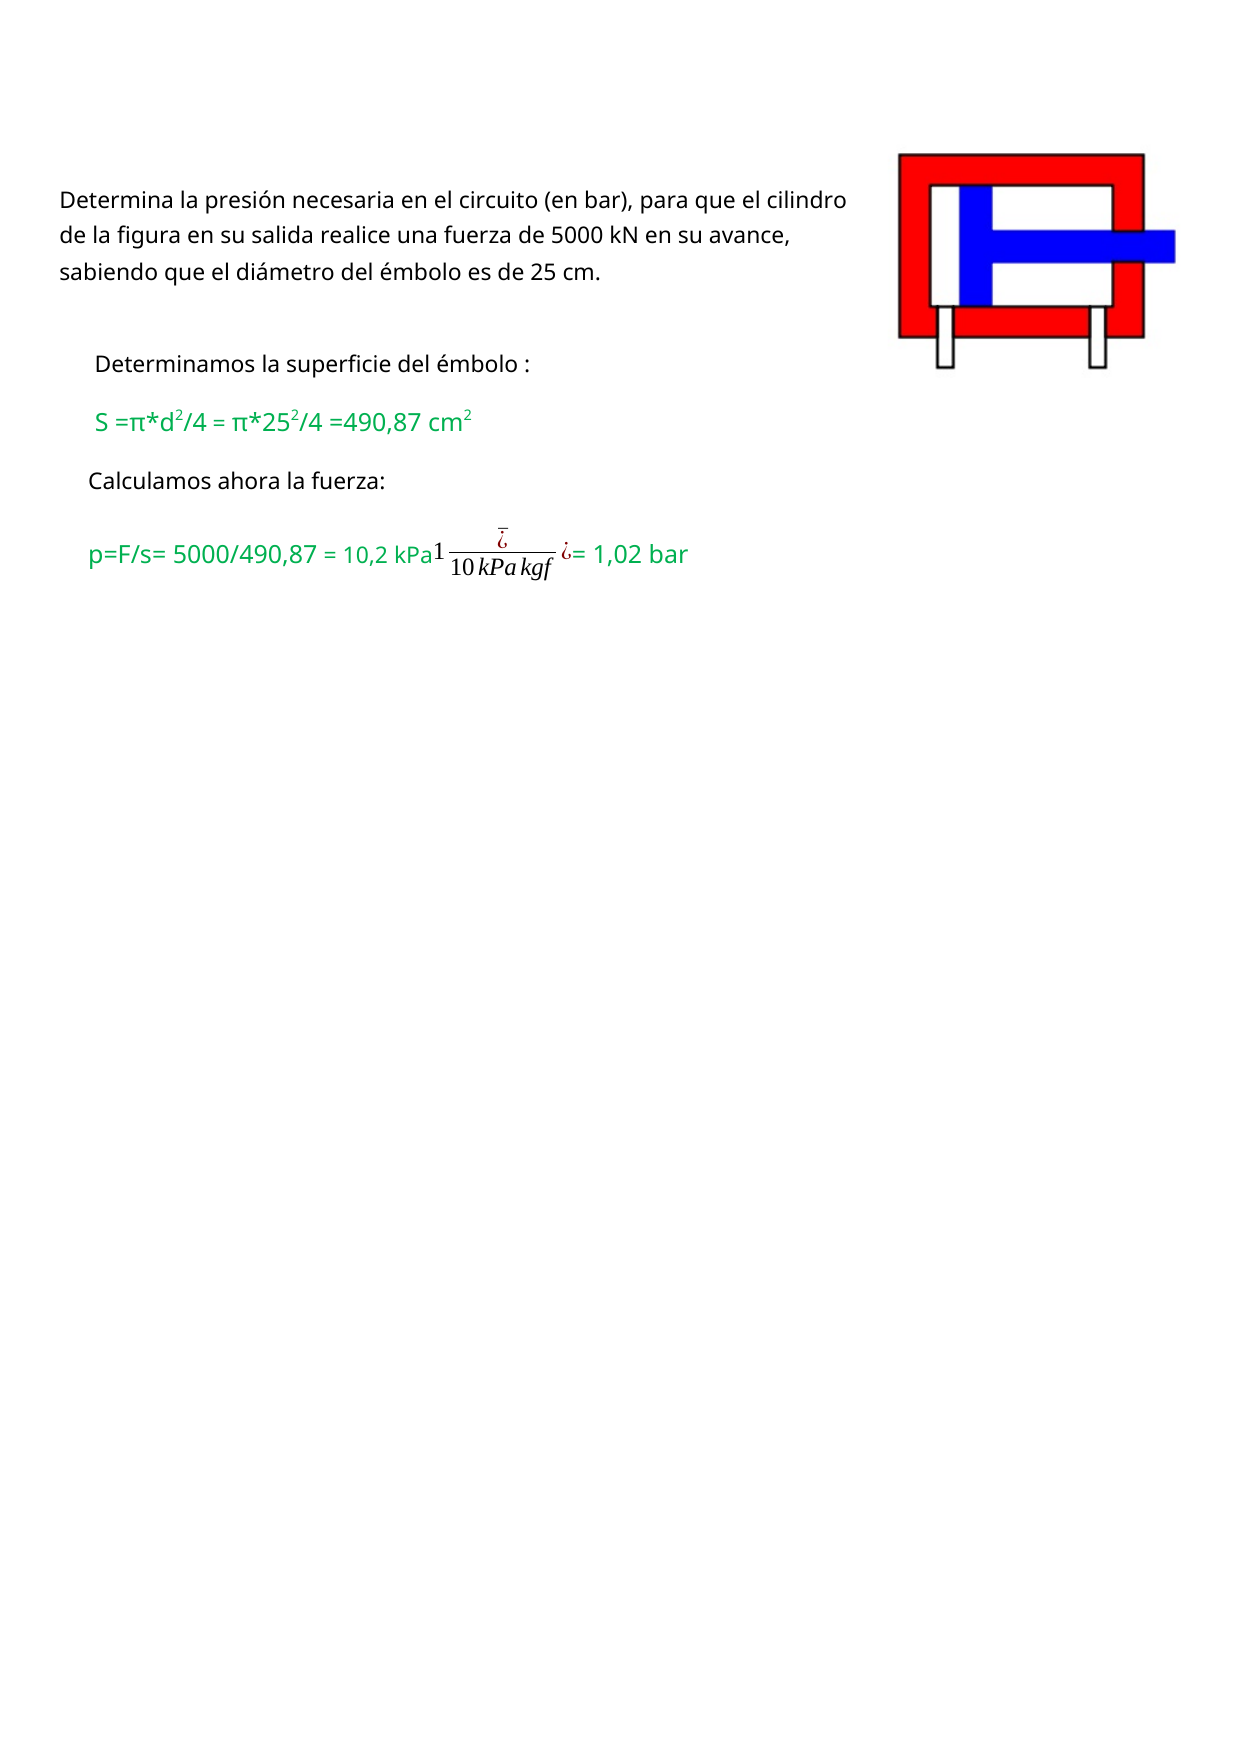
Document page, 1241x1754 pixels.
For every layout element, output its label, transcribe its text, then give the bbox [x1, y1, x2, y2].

list Calculamos ahora la fuerza: [52, 465, 1152, 496]
text S =π*d2/4 = π*252/4 =490,87 cm2 [88, 405, 1137, 439]
list p=F/s= 5000/490,87 = 10,2 kPa= 1,02 bar [52, 527, 1152, 581]
picture [887, 136, 1196, 379]
text Determinamos la superficie del émbolo : [88, 348, 887, 379]
list Determina la presión necesaria en el circuito (en bar), para que el cilindro de la figura en su salida realice una fuerza de 5000 kN en su avance, sabiendo que el diámetro del émbolo es de 25 cm. [59, 183, 887, 287]
